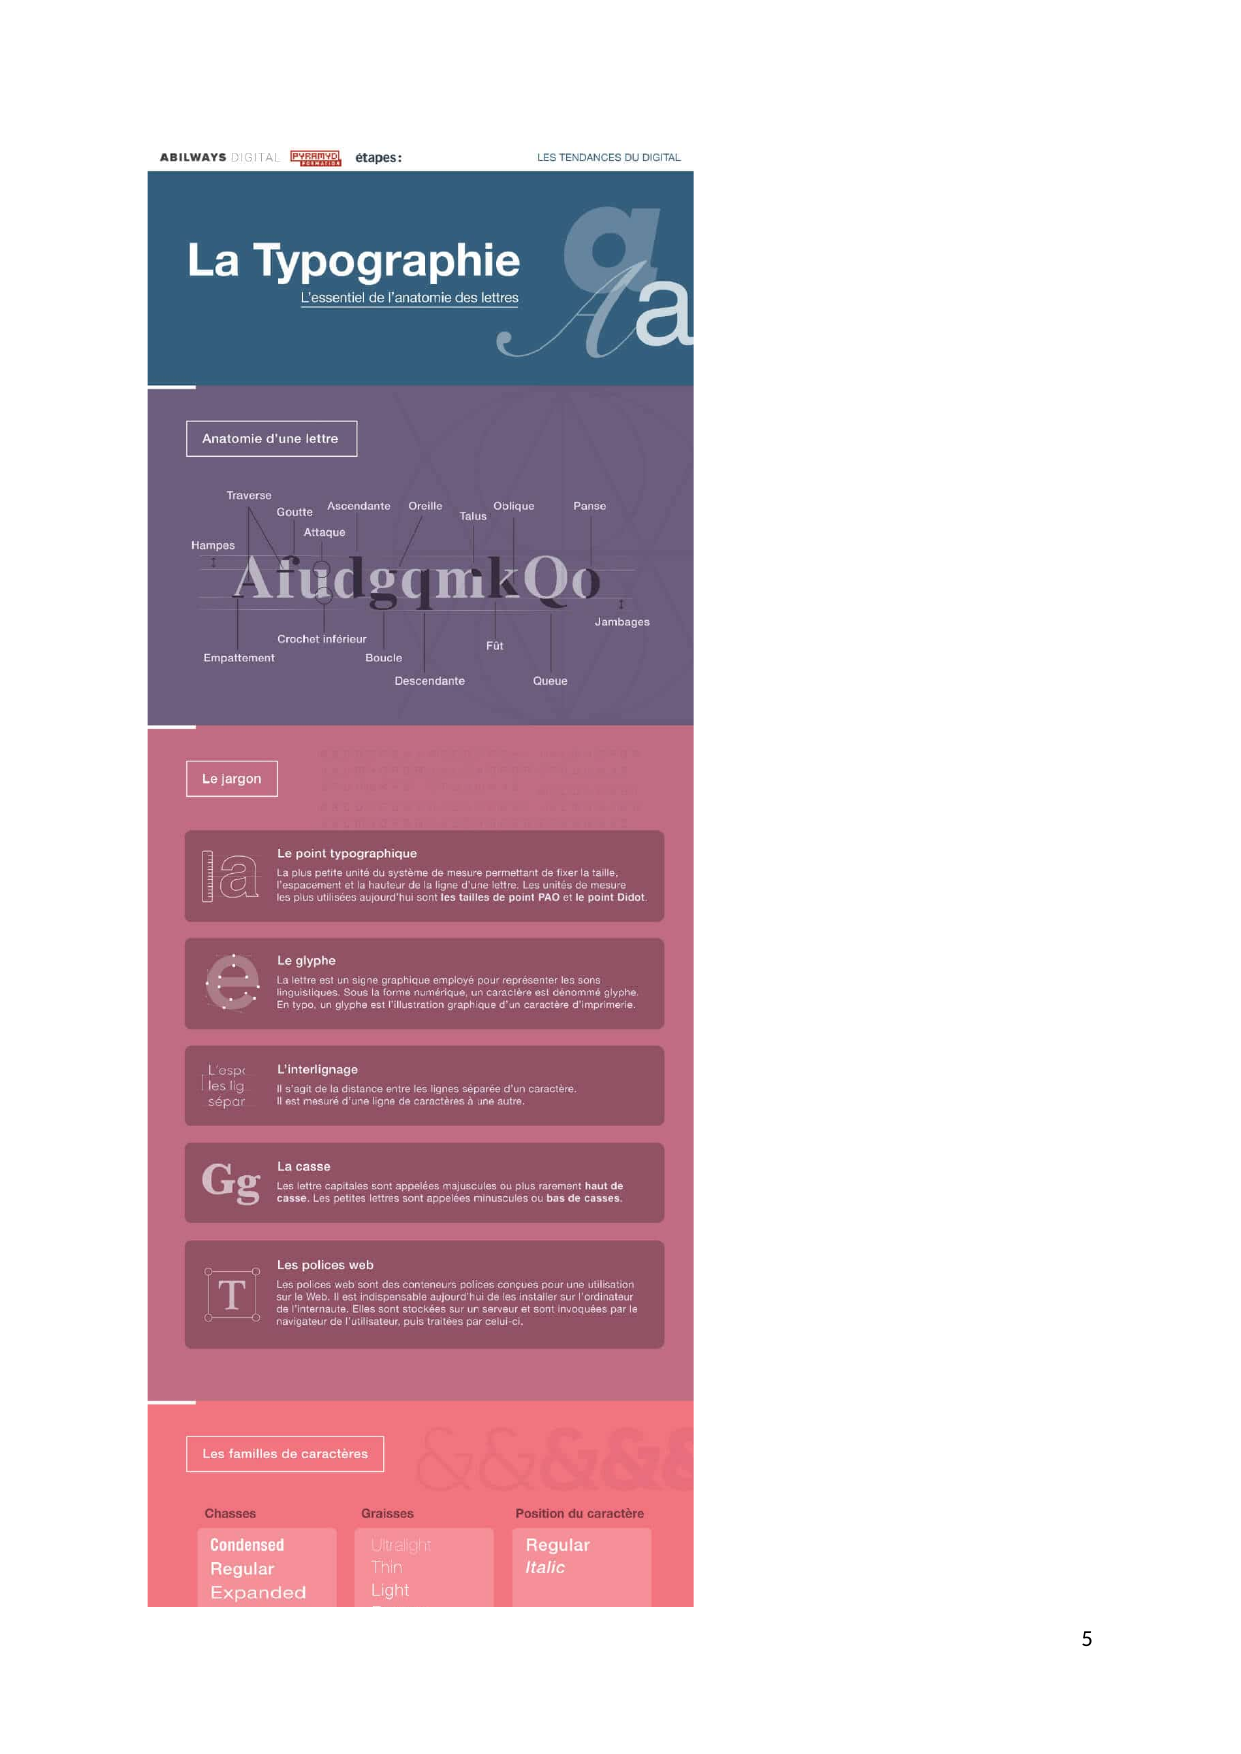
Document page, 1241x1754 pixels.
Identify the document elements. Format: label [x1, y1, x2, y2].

picture [147, 147, 694, 1607]
